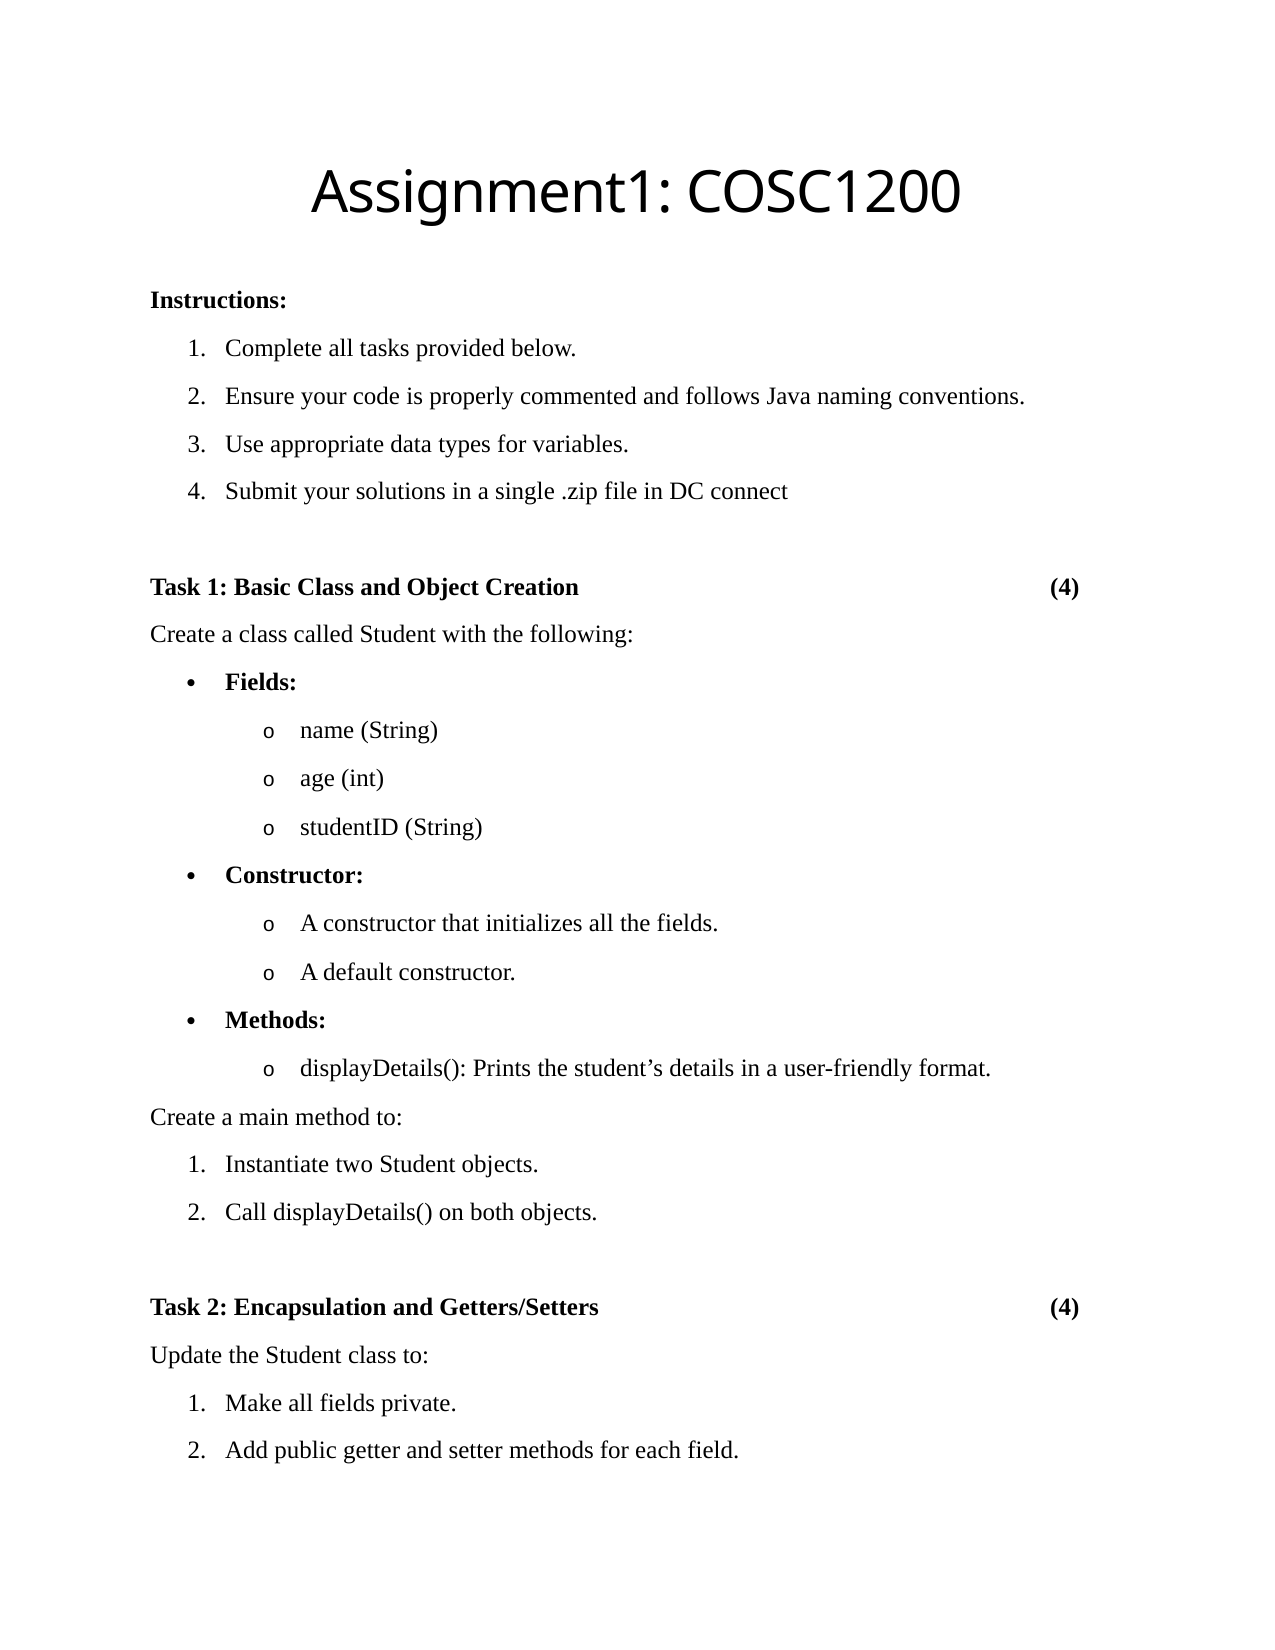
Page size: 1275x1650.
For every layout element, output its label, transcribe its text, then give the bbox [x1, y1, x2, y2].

text Create a main method to: [150, 1102, 1125, 1130]
text Instructions: [150, 286, 1125, 314]
list Fields: [187, 667, 1125, 696]
text Create a class called Student with the following: [150, 619, 1125, 648]
list Submit your solutions in a single .zip file in DC connect [187, 476, 1125, 505]
list Add public getter and setter methods for each field. [187, 1436, 1125, 1464]
title Assignment1: COSC1200 [150, 150, 1125, 229]
list displayDetails(): Prints the student’s details in a user-friendly format. [262, 1053, 1125, 1083]
list Constructor: [187, 861, 1125, 889]
list A default constructor. [262, 957, 1125, 986]
list Make all fields private. [187, 1388, 1125, 1417]
list Instantiate two Student objects. [187, 1149, 1125, 1178]
list Use appropriate data types for variables. [187, 429, 1125, 457]
list Methods: [187, 1005, 1125, 1034]
list Complete all tasks provided below. [187, 333, 1125, 362]
text Task 1: Basic Class and Object Creation (4) [150, 572, 1125, 601]
list age (int) [262, 763, 1125, 793]
list Ensure your code is properly commented and follows Java naming conventions. [187, 381, 1125, 410]
list studentID (String) [262, 812, 1125, 842]
text Update the Student class to: [150, 1340, 1125, 1369]
list name (String) [262, 715, 1125, 744]
list A constructor that initializes all the fields. [262, 908, 1125, 938]
text Task 2: Encapsulation and Getters/Setters (4) [150, 1292, 1125, 1321]
list Call displayDetails() on both objects. [187, 1197, 1125, 1226]
